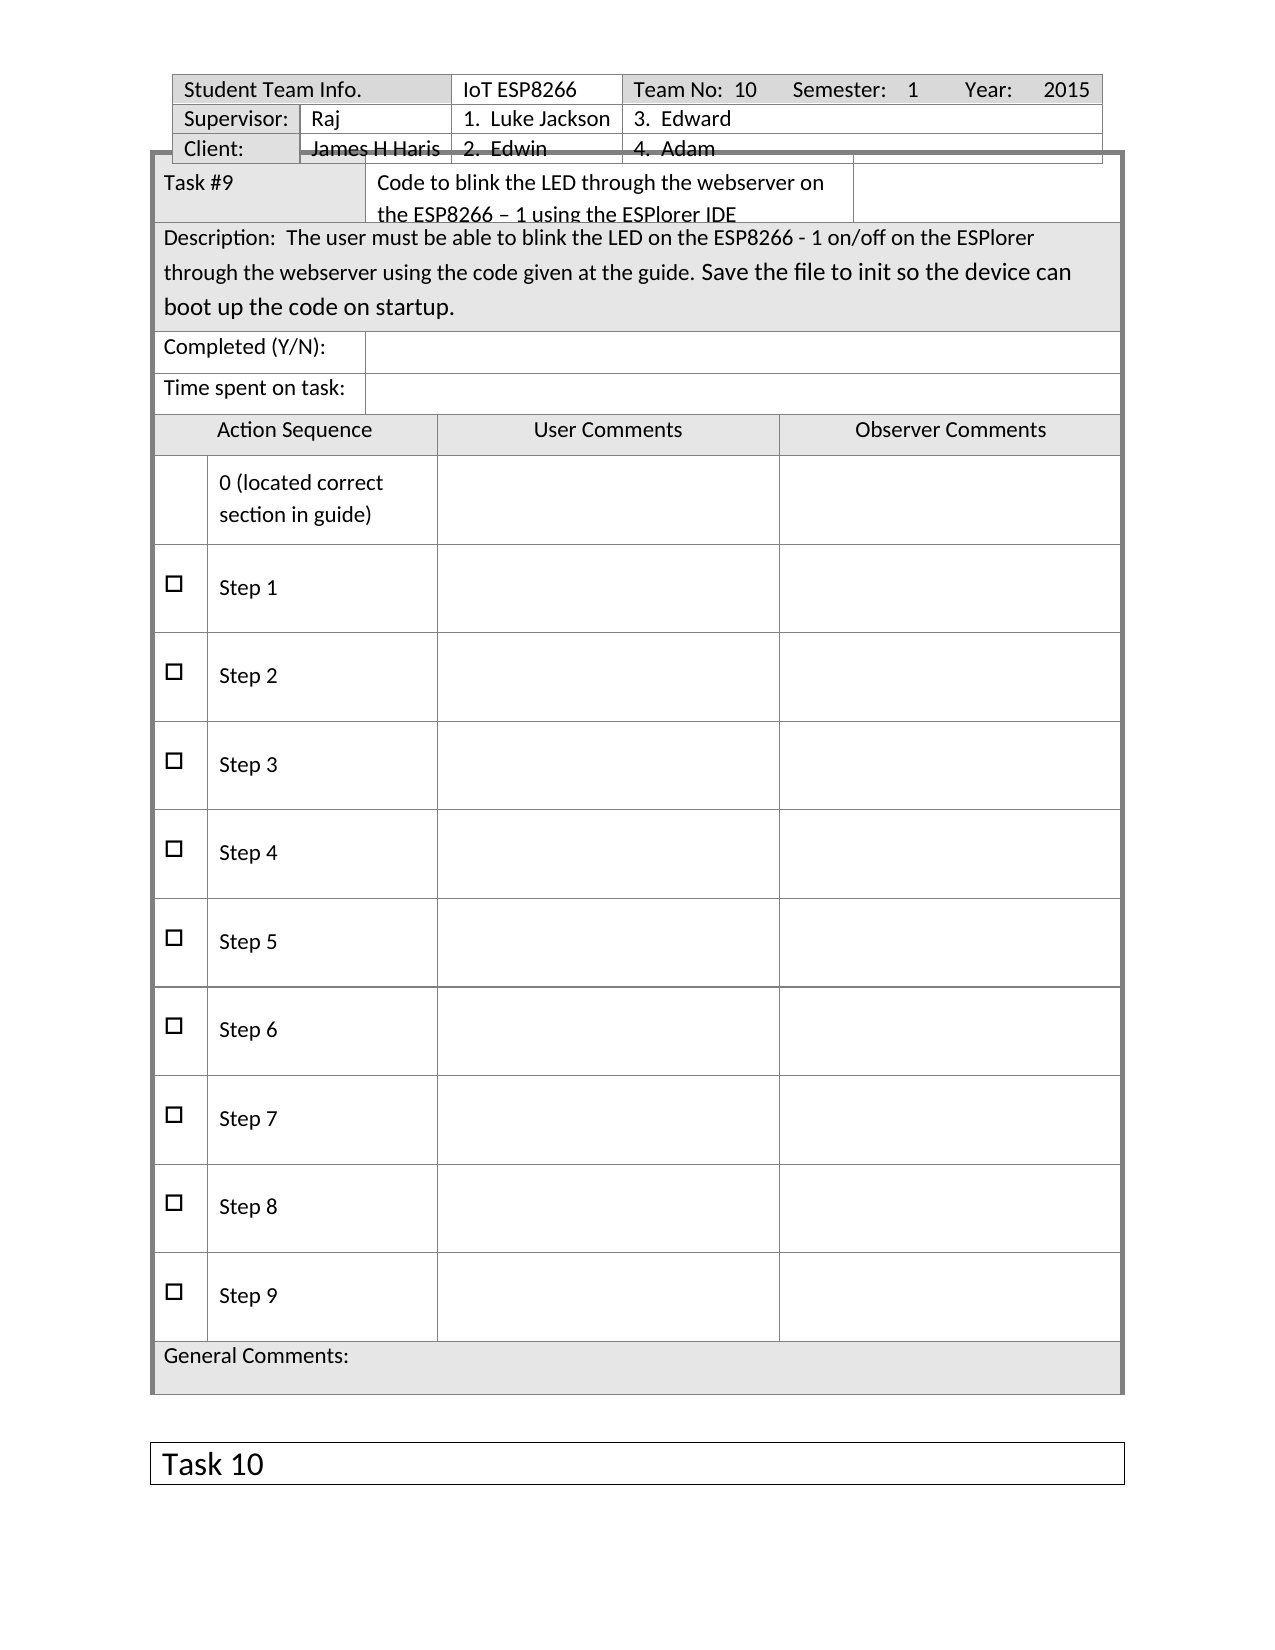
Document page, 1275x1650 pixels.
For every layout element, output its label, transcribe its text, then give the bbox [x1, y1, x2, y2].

table_cell General Comments: [155, 1342, 1120, 1394]
table_cell 0 (located correct section in guide) [208, 456, 437, 544]
table_cell [780, 722, 1120, 809]
table_cell User Comments [438, 415, 779, 455]
table_cell [155, 633, 207, 721]
table_cell [155, 899, 207, 986]
table_cell [780, 1165, 1120, 1252]
table_cell [438, 1165, 779, 1252]
table_cell Step 1 [208, 545, 437, 632]
table_cell Completed (Y/N): [155, 332, 365, 372]
table_cell [155, 456, 207, 544]
table_header Task 10 [151, 1443, 1124, 1484]
table_cell Step 7 [208, 1076, 437, 1163]
table_cell [155, 1253, 207, 1341]
table_cell [780, 545, 1120, 632]
table_cell [155, 722, 207, 809]
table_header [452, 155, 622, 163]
table_cell [366, 374, 1120, 414]
table_cell Step 3 [208, 722, 437, 809]
table_cell Time spent on task: [155, 374, 365, 414]
table_cell [438, 810, 779, 898]
table_cell Step 5 [208, 899, 437, 986]
table_cell [780, 633, 1120, 721]
table_cell Step 6 [208, 988, 437, 1075]
table_cell [438, 545, 779, 632]
table_cell [780, 1076, 1120, 1163]
table_cell [155, 1076, 207, 1163]
table_cell [438, 1253, 779, 1341]
table_cell Action Sequence [155, 415, 437, 455]
table_cell [366, 332, 1120, 372]
table_cell [780, 899, 1120, 986]
table_cell [155, 545, 207, 632]
table_cell [438, 722, 779, 809]
table_cell Step 9 [208, 1253, 437, 1341]
table_cell Description: The user must be able to blink the LED on the ESP8266 - 1 on/off on the ESPlorer through the webserver using the code given at the guide. Save the file to init so the device can boot up the code on startup. [155, 223, 1120, 331]
table_header Code to blink the LED through the webserver on the ESP8266 – 1 using the ESPlorer IDE [366, 164, 853, 222]
table_cell [155, 988, 207, 1075]
table_cell [438, 988, 779, 1075]
table_cell [438, 1076, 779, 1163]
table_header Task #9 [155, 155, 365, 222]
table_cell [780, 1253, 1120, 1341]
table_cell [155, 1165, 207, 1252]
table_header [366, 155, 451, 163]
table_cell Step 4 [208, 810, 437, 898]
table_cell [438, 456, 779, 544]
table_cell [155, 810, 207, 898]
table_cell [438, 633, 779, 721]
table_cell [438, 899, 779, 986]
table_cell Step 8 [208, 1165, 437, 1252]
table_header [854, 155, 1120, 222]
table_cell Step 2 [208, 633, 437, 721]
table_cell [780, 988, 1120, 1075]
table_cell [780, 810, 1120, 898]
table_cell [780, 456, 1120, 544]
table_cell Observer Comments [780, 415, 1120, 455]
